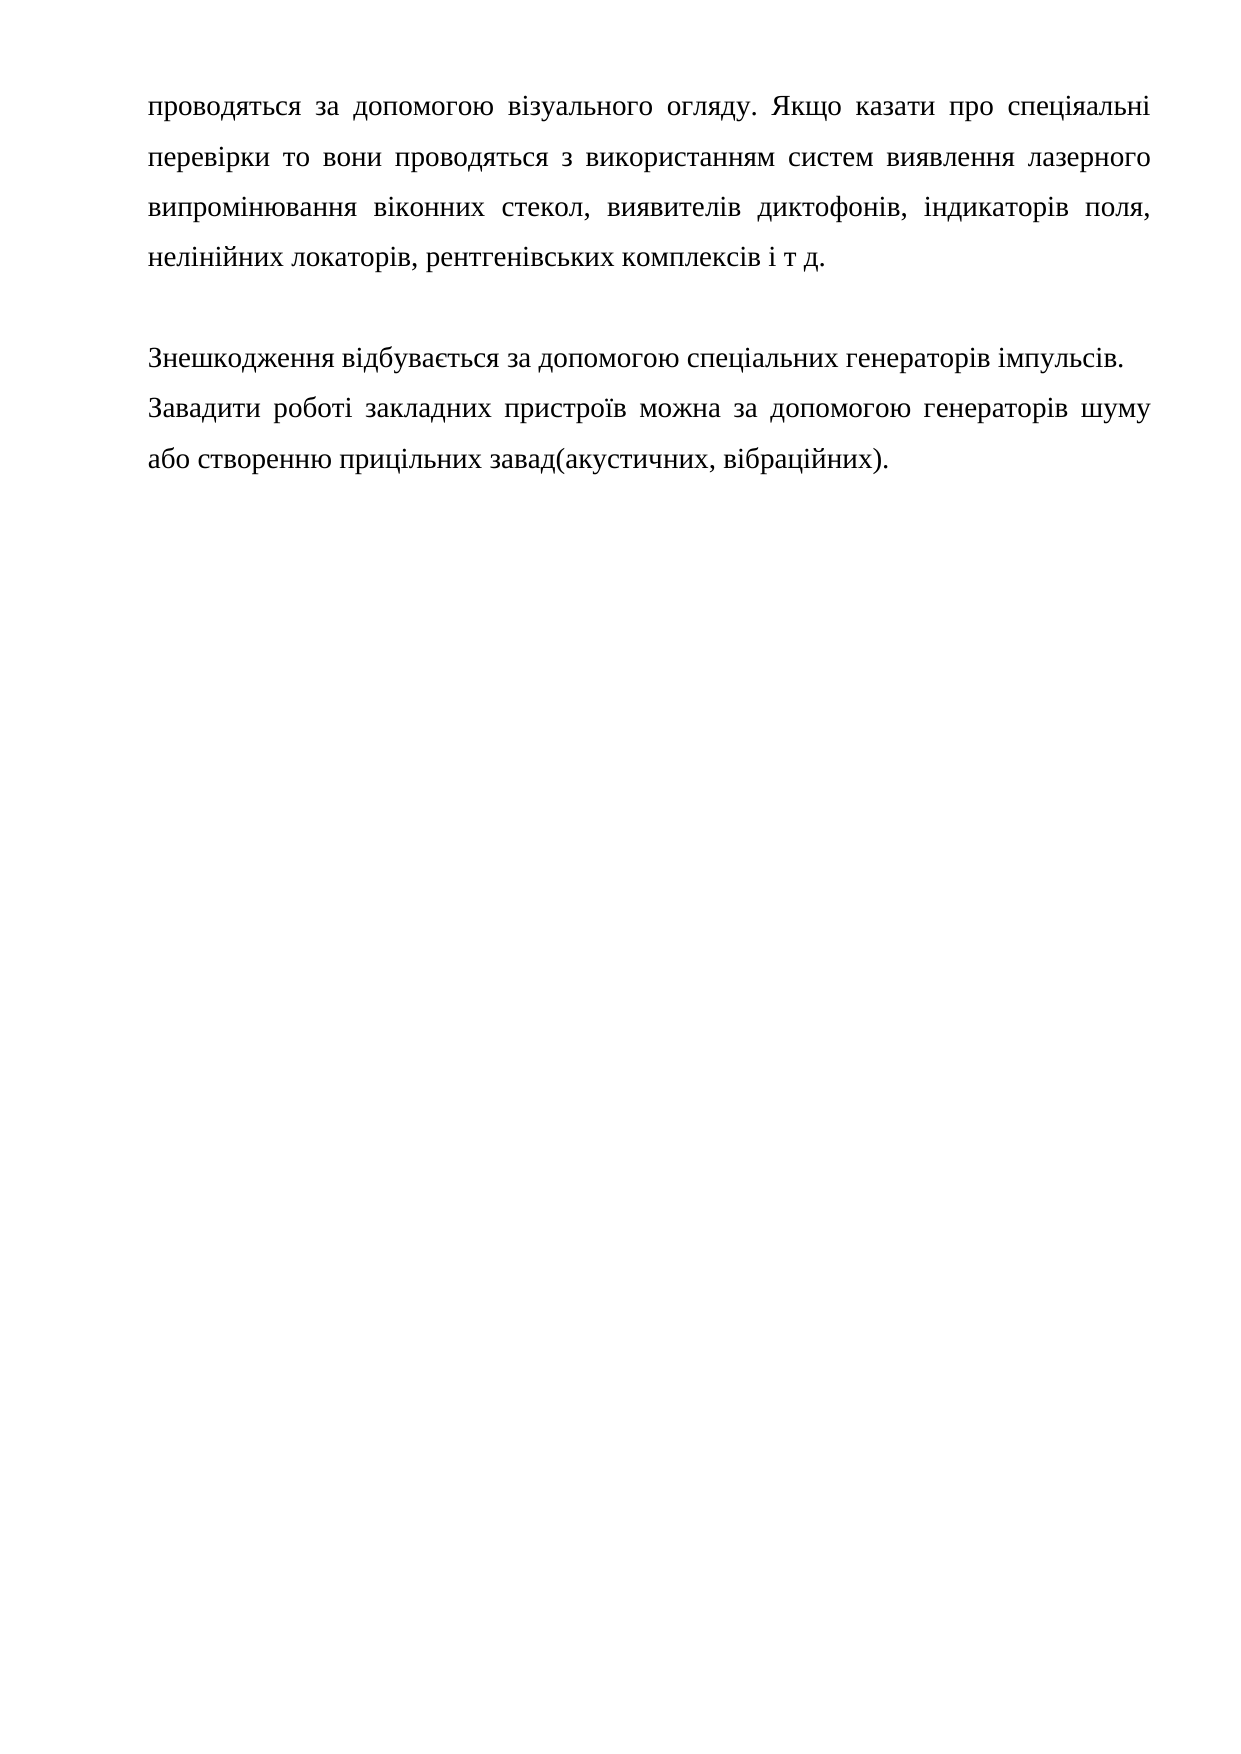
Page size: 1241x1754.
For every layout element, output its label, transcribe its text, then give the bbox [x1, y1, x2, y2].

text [148, 88, 1152, 273]
text Завадити роботі закладних пристроїв можна за допомогою генераторів шуму або створенню прицільних завад(акустичних, вібраційних). [148, 390, 1152, 474]
text Знешкодження відбувається за допомогою спеціальних генераторів імпульсів. [148, 340, 1152, 374]
